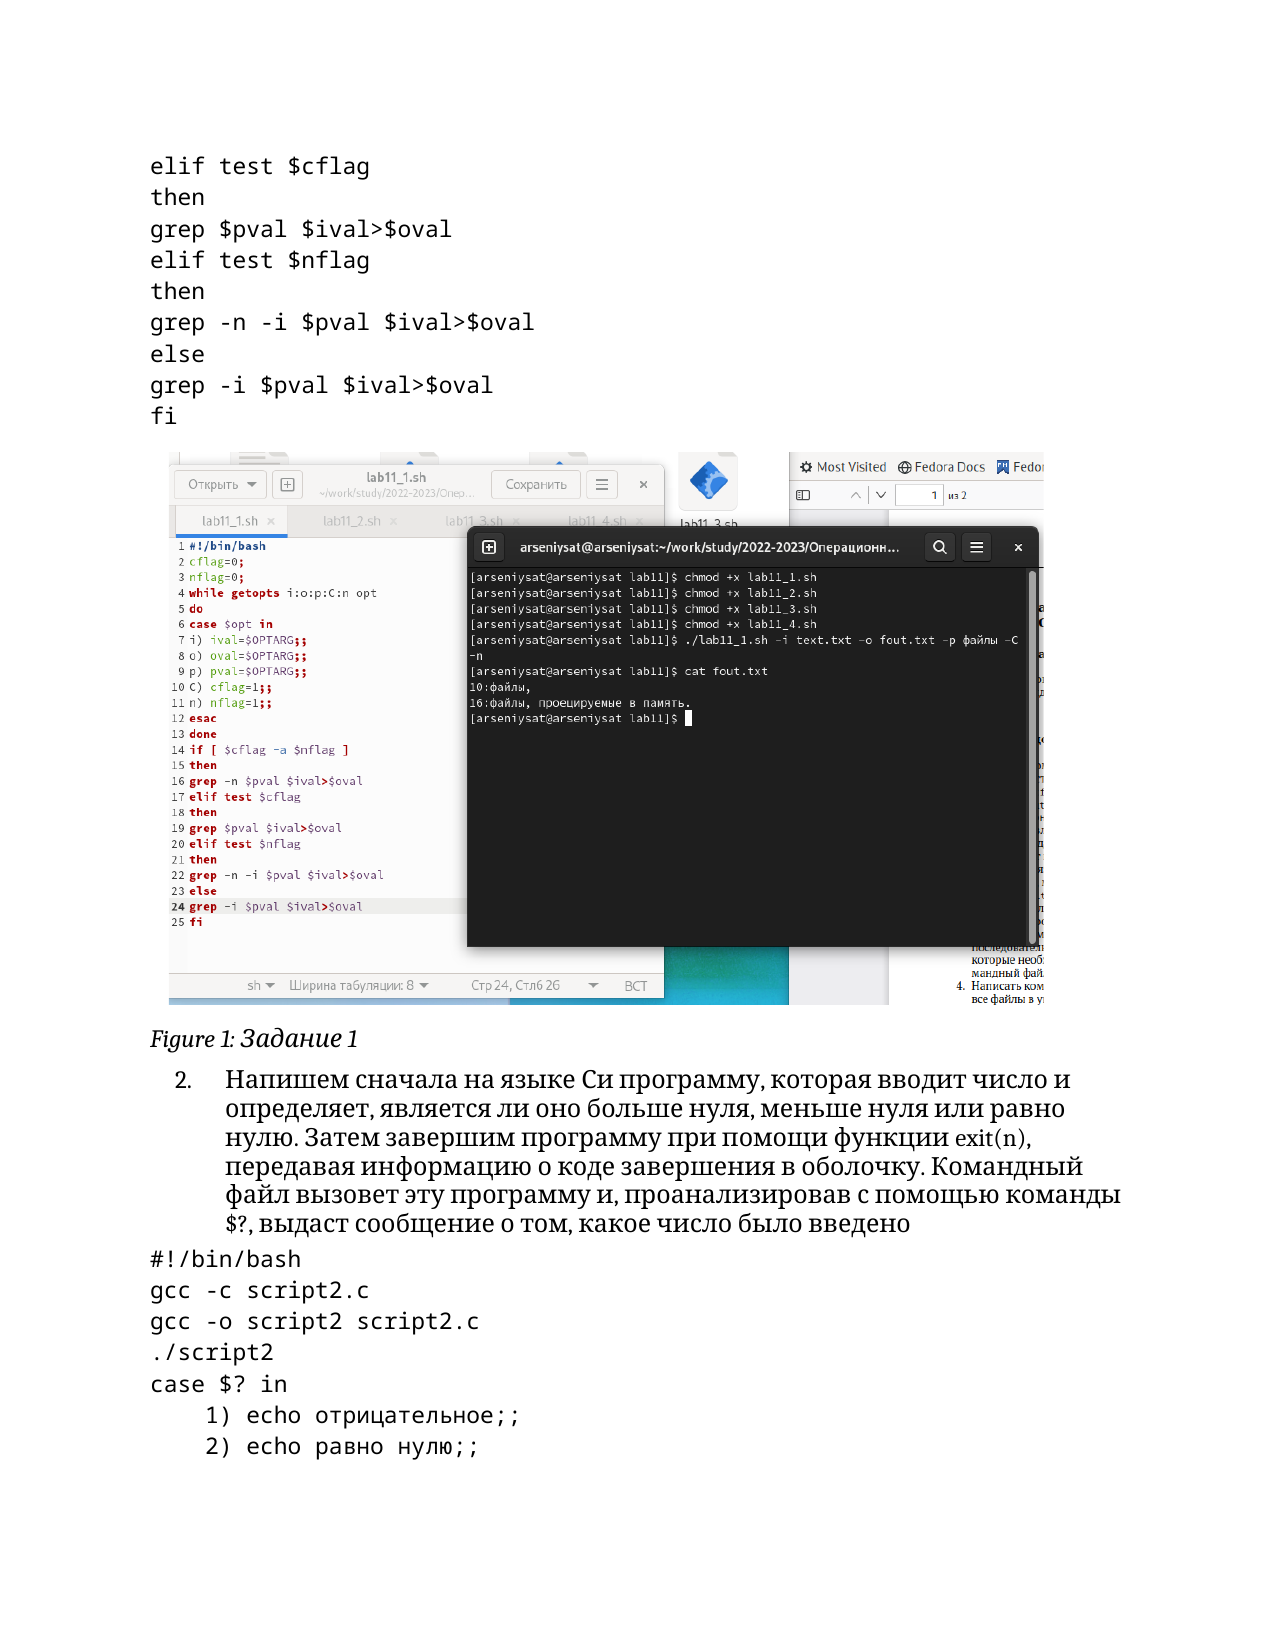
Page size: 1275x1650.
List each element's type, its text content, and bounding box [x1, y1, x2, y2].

picture [168, 452, 1044, 1005]
text Figure 1: Задание 1 [150, 1025, 1125, 1054]
list Напишем сначала на языке Си программу, которая вводит число и определяет, является ли оно больше нуля, меньше нуля или равно нулю. Затем завершим программу при помощи функции exit(n), передавая информацию о коде завершения в оболочку. Командный файл вызовет эту программу и, проанализировав с помощью команды $?, выдаст сообщение о том, какое число было введено [175, 1066, 1125, 1239]
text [150, 1242, 1125, 1461]
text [150, 150, 1125, 431]
